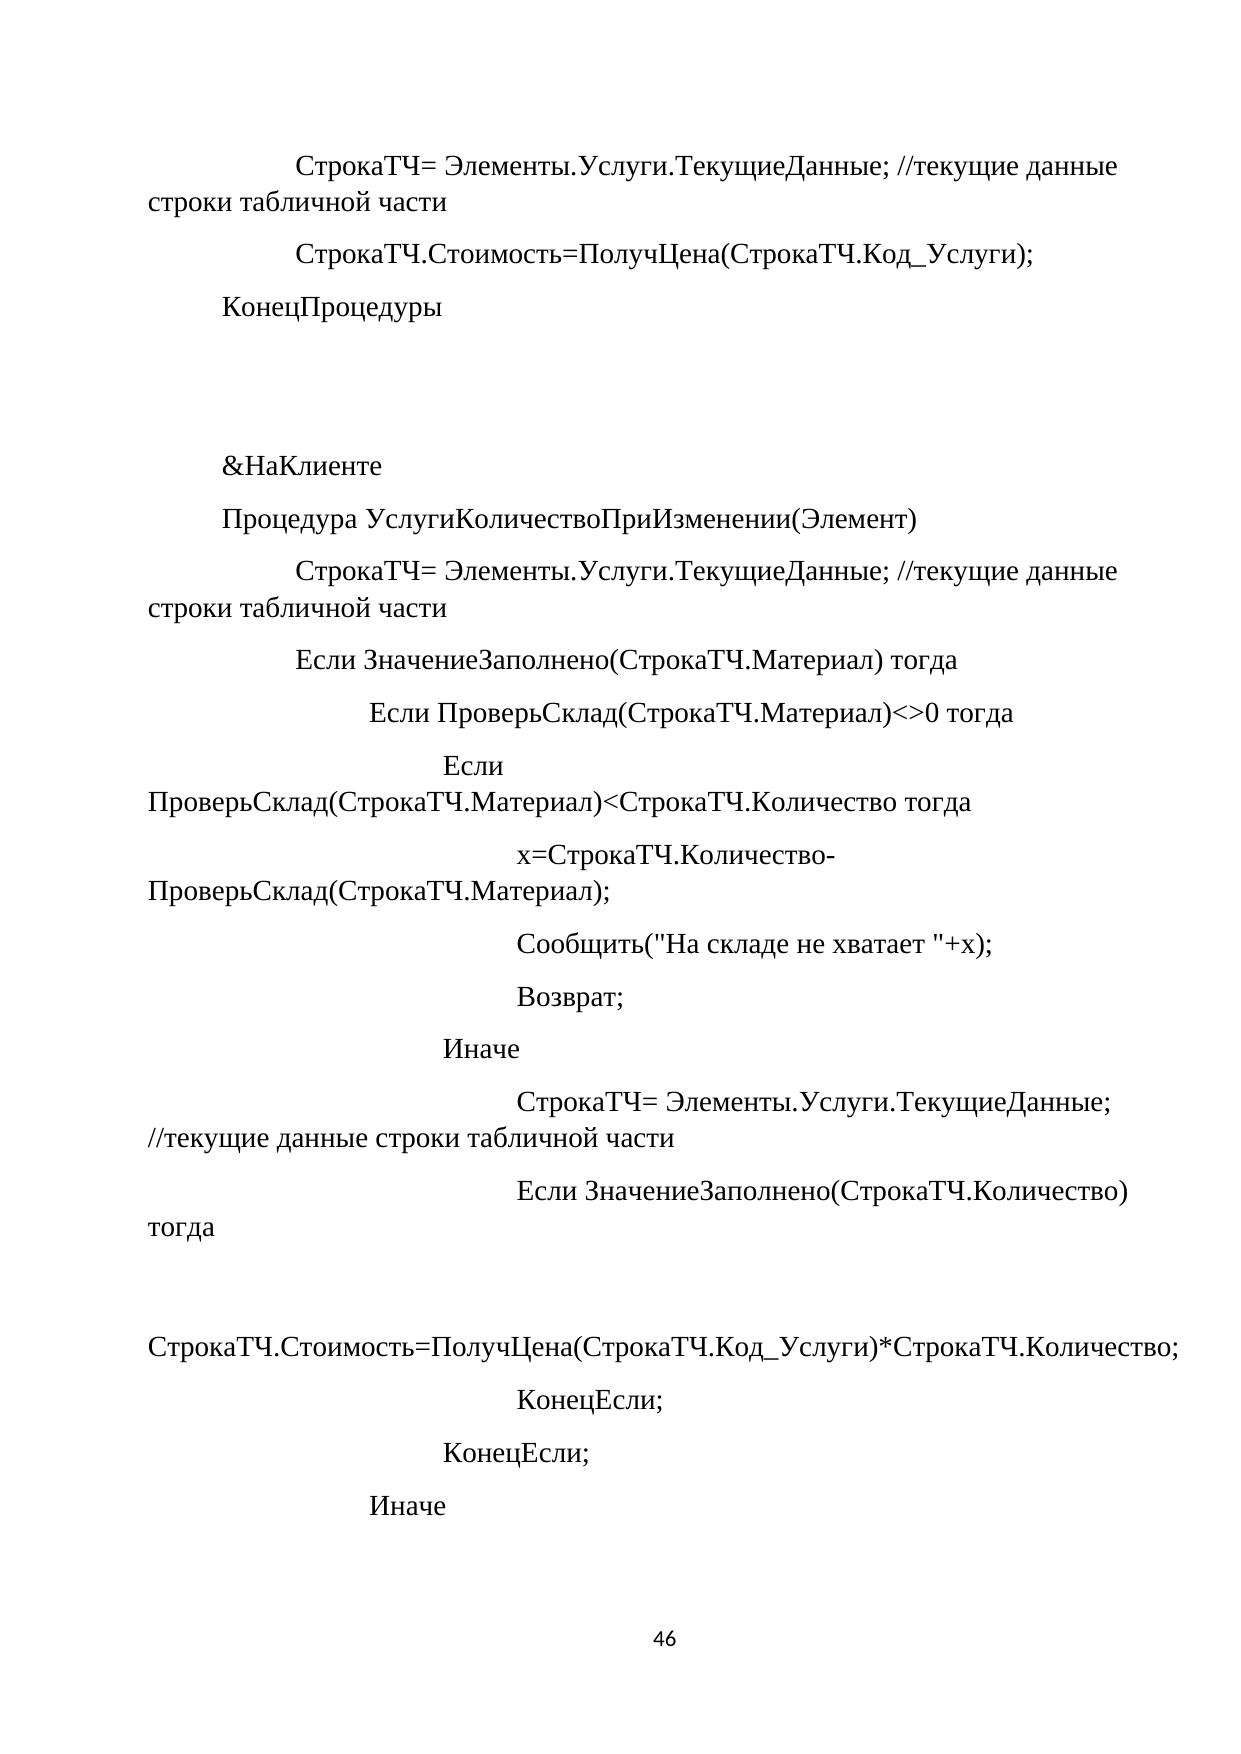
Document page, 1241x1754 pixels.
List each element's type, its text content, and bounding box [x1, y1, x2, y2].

text СтрокаТЧ.Стоимость=ПолучЦена(СтрокаТЧ.Код_Услуги)*СтрокаТЧ.Количество; [148, 1262, 1181, 1363]
text КонецЕсли; [148, 1382, 1181, 1416]
text СтрокаТЧ= Элементы.Услуги.ТекущиеДанные; //текущие данные строки табличной части [148, 148, 1181, 217]
text Если ЗначениеЗаполнено(СтрокаТЧ.Количество) тогда [148, 1173, 1181, 1243]
text Если ЗначениеЗаполнено(СтрокаТЧ.Материал) тогда [148, 642, 1181, 676]
text Если ПроверьСклад(СтрокаТЧ.Материал)<>0 тогда [148, 695, 1181, 729]
text КонецПроцедуры [148, 289, 1181, 323]
text СтрокаТЧ.Стоимость=ПолучЦена(СтрокаТЧ.Код_Услуги); [148, 237, 1181, 270]
text Иначе [148, 1488, 1181, 1521]
text Процедура УслугиКоличествоПриИзменении(Элемент) [148, 501, 1181, 534]
text х=СтрокаТЧ.Количество-ПроверьСклад(СтрокаТЧ.Материал); [148, 837, 1181, 907]
text Возврат; [148, 979, 1181, 1012]
text КонецЕсли; [148, 1435, 1181, 1468]
text Сообщить("На складе не хватает "+х); [148, 926, 1181, 959]
text Иначе [148, 1032, 1181, 1065]
text &НаКлиенте [148, 448, 1181, 481]
text СтрокаТЧ= Элементы.Услуги.ТекущиеДанные; //текущие данные строки табличной части [148, 1084, 1181, 1154]
text Если ПроверьСклад(СтрокаТЧ.Материал)<СтрокаТЧ.Количество тогда [148, 748, 1181, 818]
text СтрокаТЧ= Элементы.Услуги.ТекущиеДанные; //текущие данные строки табличной части [148, 553, 1181, 623]
